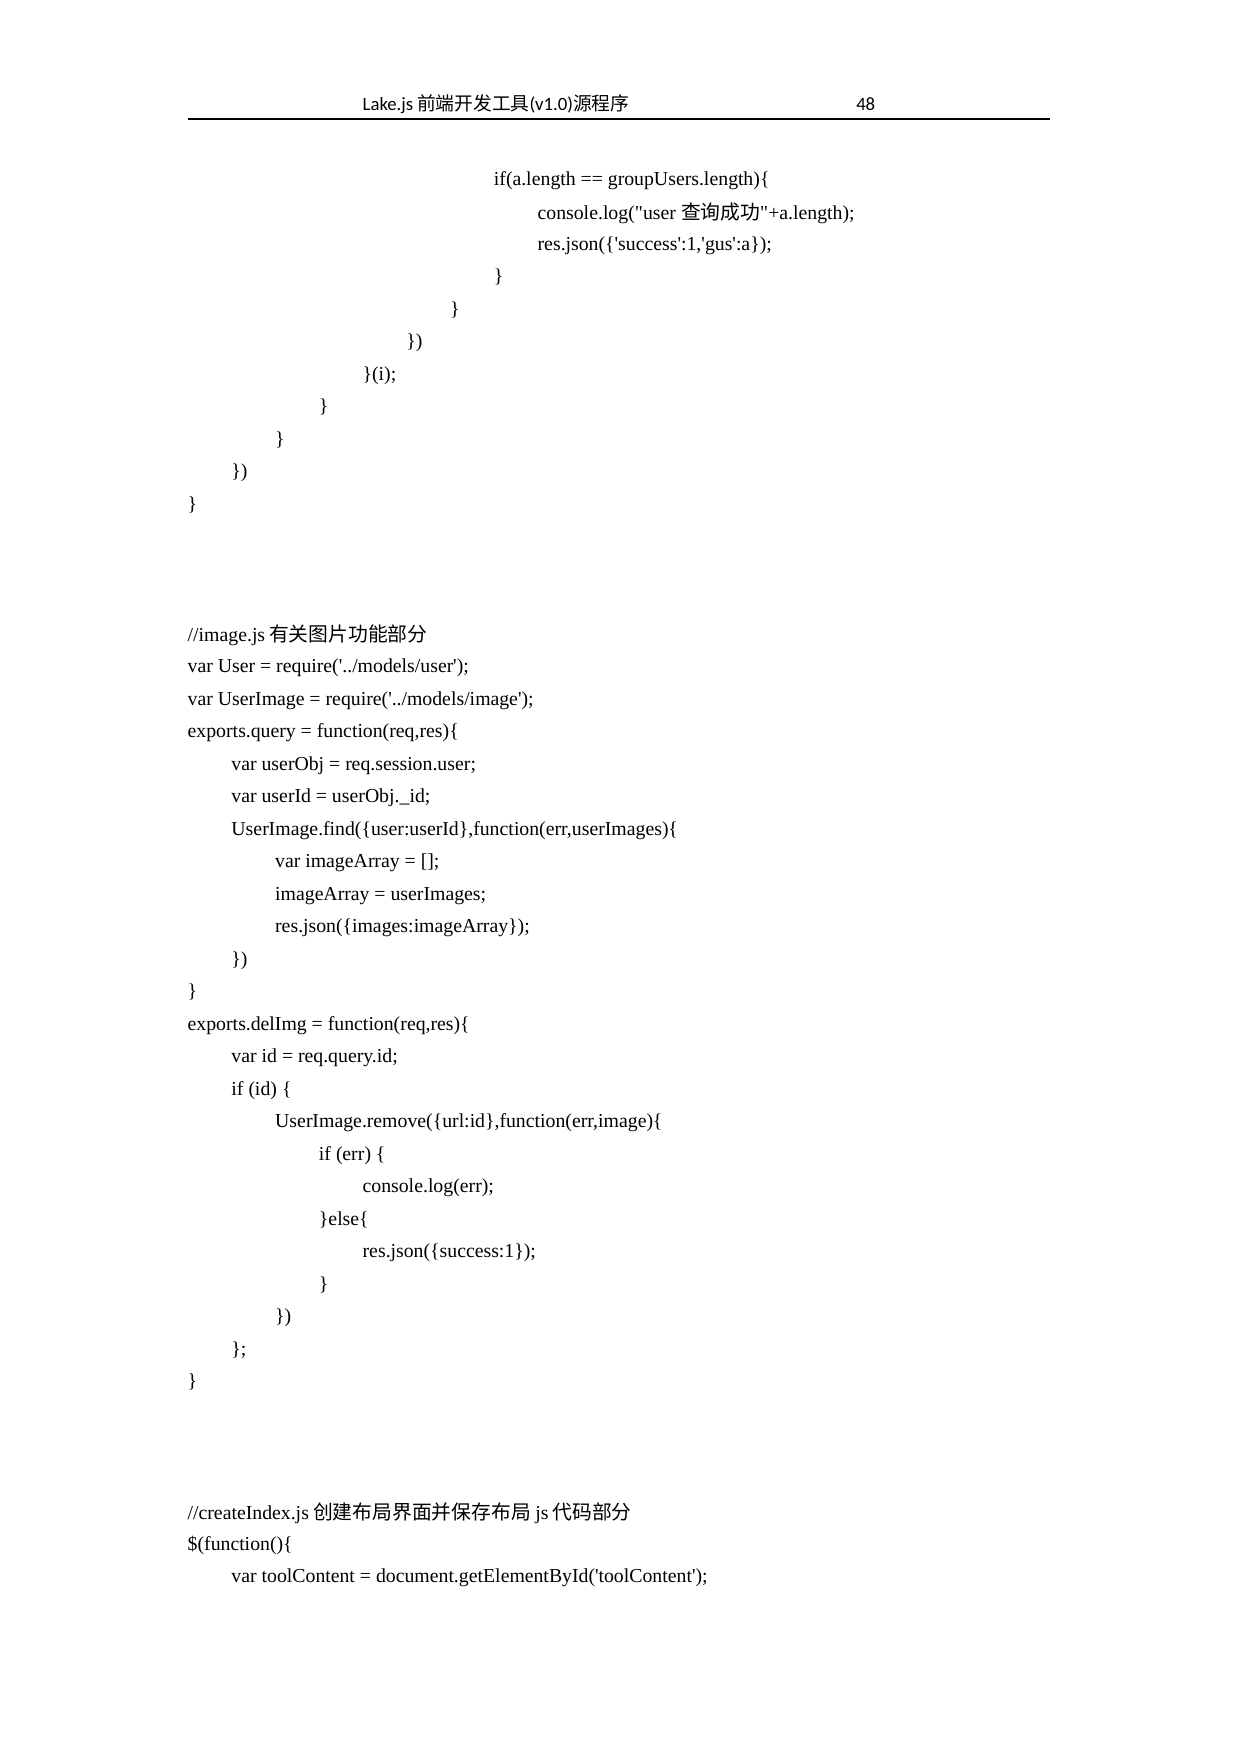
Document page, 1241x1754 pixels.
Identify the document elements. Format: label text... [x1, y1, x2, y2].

text var imageArray = []; [187, 844, 1053, 877]
text } [187, 422, 1053, 454]
text var userId = userObj._id; [187, 779, 1053, 812]
text var UserImage = require('../models/image'); [187, 682, 1053, 714]
text } [187, 389, 1053, 422]
text if(a.length == groupUsers.length){ [187, 162, 1053, 194]
text var userObj = req.session.user; [187, 747, 1053, 779]
text if (err) { [187, 1137, 1053, 1169]
text }) [187, 324, 1053, 357]
text imageArray = userImages; [187, 877, 1053, 909]
text }) [187, 942, 1053, 974]
text exports.query = function(req,res){ [187, 714, 1053, 747]
text res.json({'success':1,'gus':a}); [187, 227, 1053, 259]
text } [187, 974, 1053, 1007]
text } [187, 1364, 1053, 1397]
text $(function(){ [187, 1527, 1053, 1559]
text } [187, 292, 1053, 324]
text res.json({images:imageArray}); [187, 909, 1053, 942]
text if (id) { [187, 1072, 1053, 1104]
text //image.js有关图片功能部分 [187, 617, 1053, 649]
text var User = require('../models/user'); [187, 649, 1053, 682]
text var toolContent = document.getElementById('toolContent'); [187, 1559, 1053, 1592]
text //createIndex.js创建布局界面并保存布局 js代码部分 [187, 1494, 1053, 1527]
text exports.delImg = function(req,res){ [187, 1007, 1053, 1039]
text res.json({success:1}); [187, 1234, 1053, 1267]
text }) [187, 454, 1053, 487]
text }else{ [187, 1202, 1053, 1234]
text }(i); [187, 357, 1053, 389]
text } [187, 259, 1053, 292]
text console.log("user 查询成功"+a.length); [187, 194, 1053, 227]
text } [187, 487, 1053, 519]
text console.log(err); [187, 1169, 1053, 1202]
text var id = req.query.id; [187, 1039, 1053, 1072]
text }) [187, 1299, 1053, 1332]
text UserImage.find({user:userId},function(err,userImages){ [187, 812, 1053, 844]
text }; [187, 1332, 1053, 1364]
text UserImage.remove({url:id},function(err,image){ [187, 1104, 1053, 1137]
text } [187, 1267, 1053, 1299]
